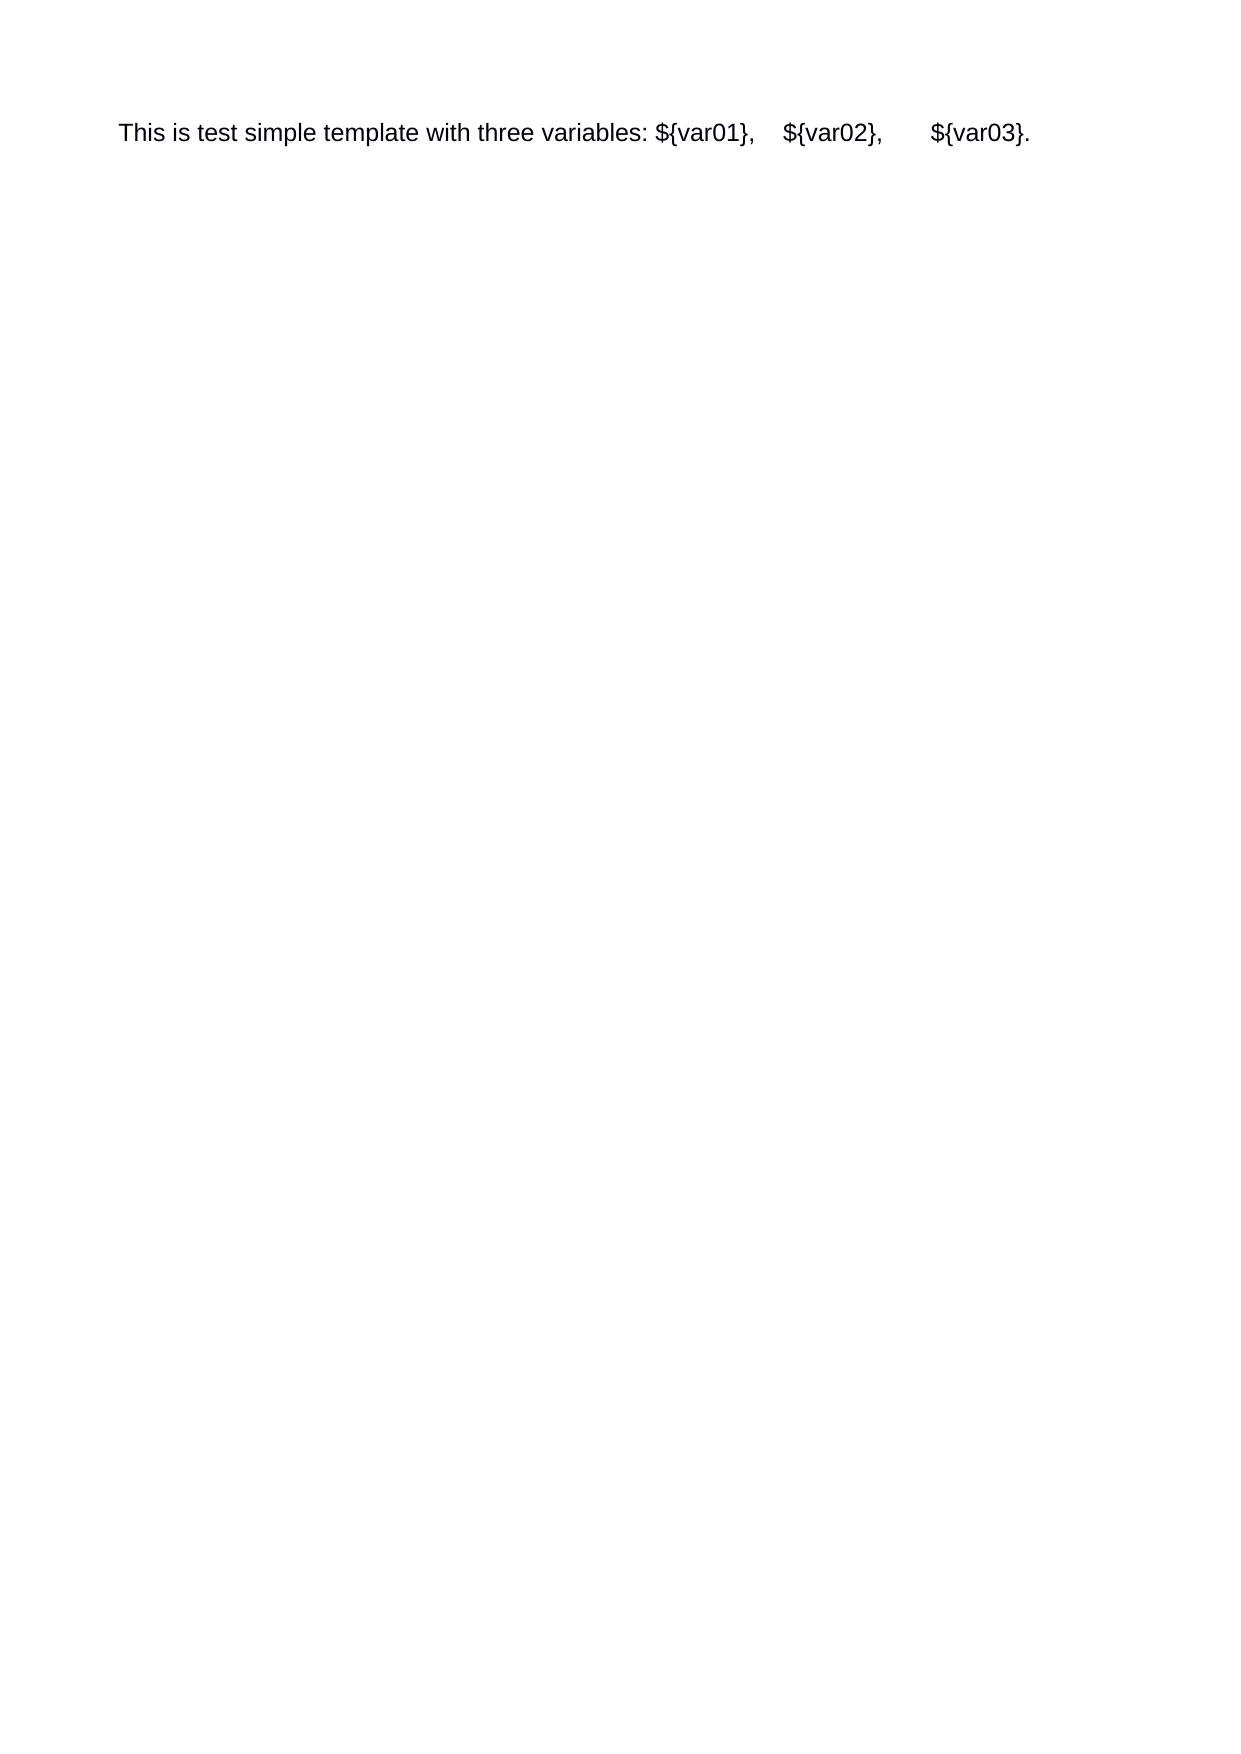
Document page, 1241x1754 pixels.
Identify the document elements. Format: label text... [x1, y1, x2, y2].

text This is test simple template with three variables: ${var01}, ${var02}, ${var03}. [118, 118, 1122, 147]
